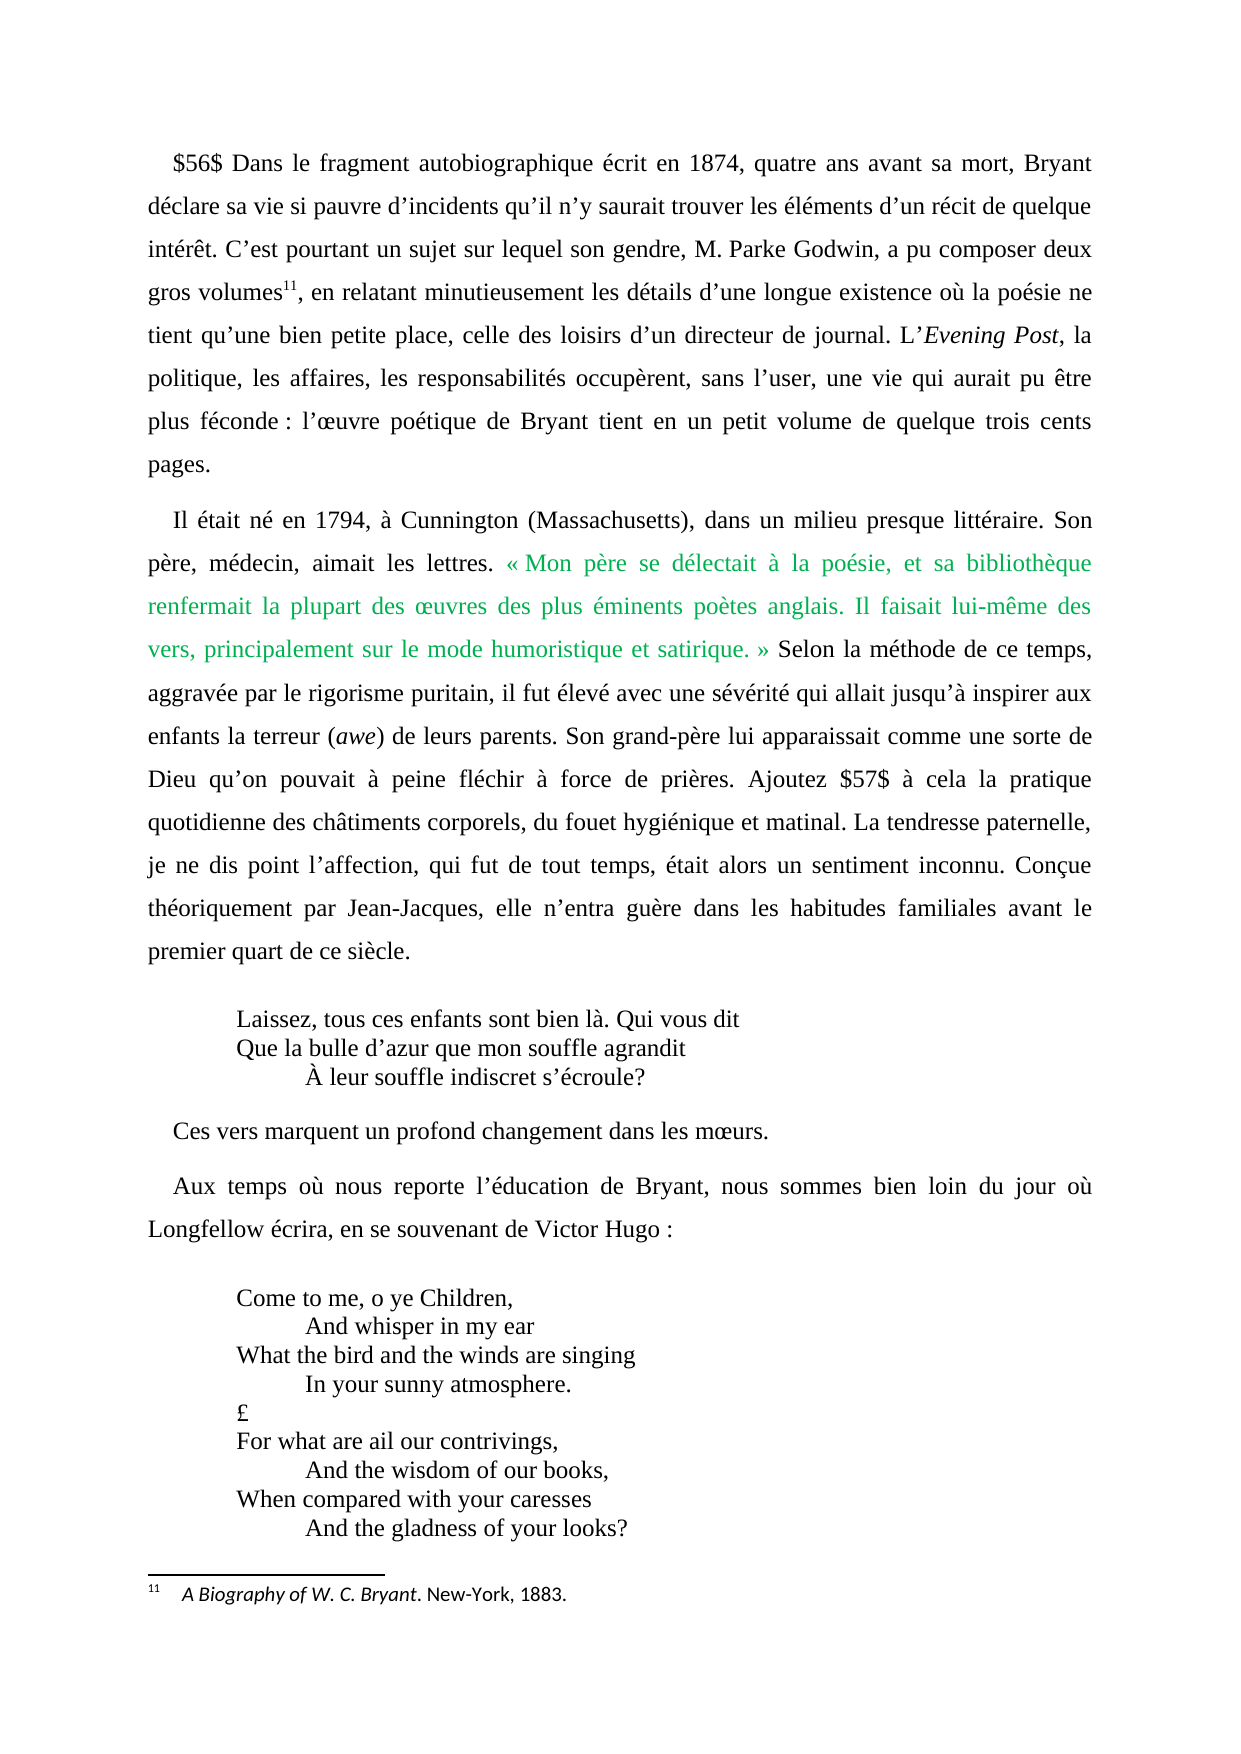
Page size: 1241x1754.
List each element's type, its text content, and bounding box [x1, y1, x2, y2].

text When compared with your caresses [236, 1484, 1093, 1513]
text $56$ Dans le fragment autobiographique écrit en 1874, quatre ans avant sa mort, Bryant déclare sa vie si pauvre d’incidents qu’il n’y saurait trouver les éléments d’un récit de quelque intérêt. C’est pourtant un sujet sur lequel son gendre, M. Parke Godwin, a pu composer deux gros volumes, en relatant minutieusement les détails d’une longue existence où la poésie ne tient qu’une bien petite place, celle des loisirs d’un directeur de journal. L’Evening Post, la politique, les affaires, les responsabilités occupèrent, sans l’user, une vie qui aurait pu être plus féconde : l’œuvre poétique de Bryant tient en un petit volume de quelque trois cents pages. [148, 148, 1093, 478]
text What the bird and the winds are singing [236, 1340, 1093, 1369]
text Laissez, tous ces enfants sont bien là. Qui vous dit [236, 1004, 1093, 1033]
text £ [236, 1398, 1093, 1426]
text And whisper in my ear [236, 1311, 1093, 1340]
text Come to me, o ye Children, [236, 1283, 1093, 1311]
text Il était né en 1794, à Cunnington (Massachusetts), dans un milieu presque littéraire. Son père, médecin, aimait les lettres. « Mon père se délectait à la poésie, et sa bibliothèque renfermait la plupart des œuvres des plus éminents poètes anglais. Il faisait lui-même des vers, principalement sur le mode humoristique et satirique. » Selon la méthode de ce temps, aggravée par le rigorisme puritain, il fut élevé avec une sévérité qui allait jusqu’à inspirer aux enfants la terreur (awe) de leurs parents. Son grand-père lui apparaissait comme une sorte de Dieu qu’on pouvait à peine fléchir à force de prières. Ajoutez $57$ à cela la pratique quotidienne des châtiments corporels, du fouet hygiénique et matinal. La tendresse paternelle, je ne dis point l’affection, qui fut de tout temps, était alors un sentiment inconnu. Conçue théoriquement par Jean-Jacques, elle n’entra guère dans les habitudes familiales avant le premier quart de ce siècle. [148, 505, 1093, 965]
text Aux temps où nous reporte l’éducation de Bryant, nous sommes bien loin du jour où Longfellow écrira, en se souvenant de Victor Hugo : [148, 1171, 1093, 1243]
text À leur souffle indiscret s’écroule? [236, 1062, 1093, 1091]
text And the wisdom of our books, [236, 1455, 1093, 1484]
text Que la bulle d’azur que mon souffle agrandit [236, 1033, 1093, 1062]
text For what are ail our contrivings, [236, 1426, 1093, 1455]
text And the gladness of your looks? [236, 1513, 1093, 1541]
text In your sunny atmosphere. [236, 1369, 1093, 1398]
text Ces vers marquent un profond changement dans les mœurs. [148, 1116, 1093, 1144]
